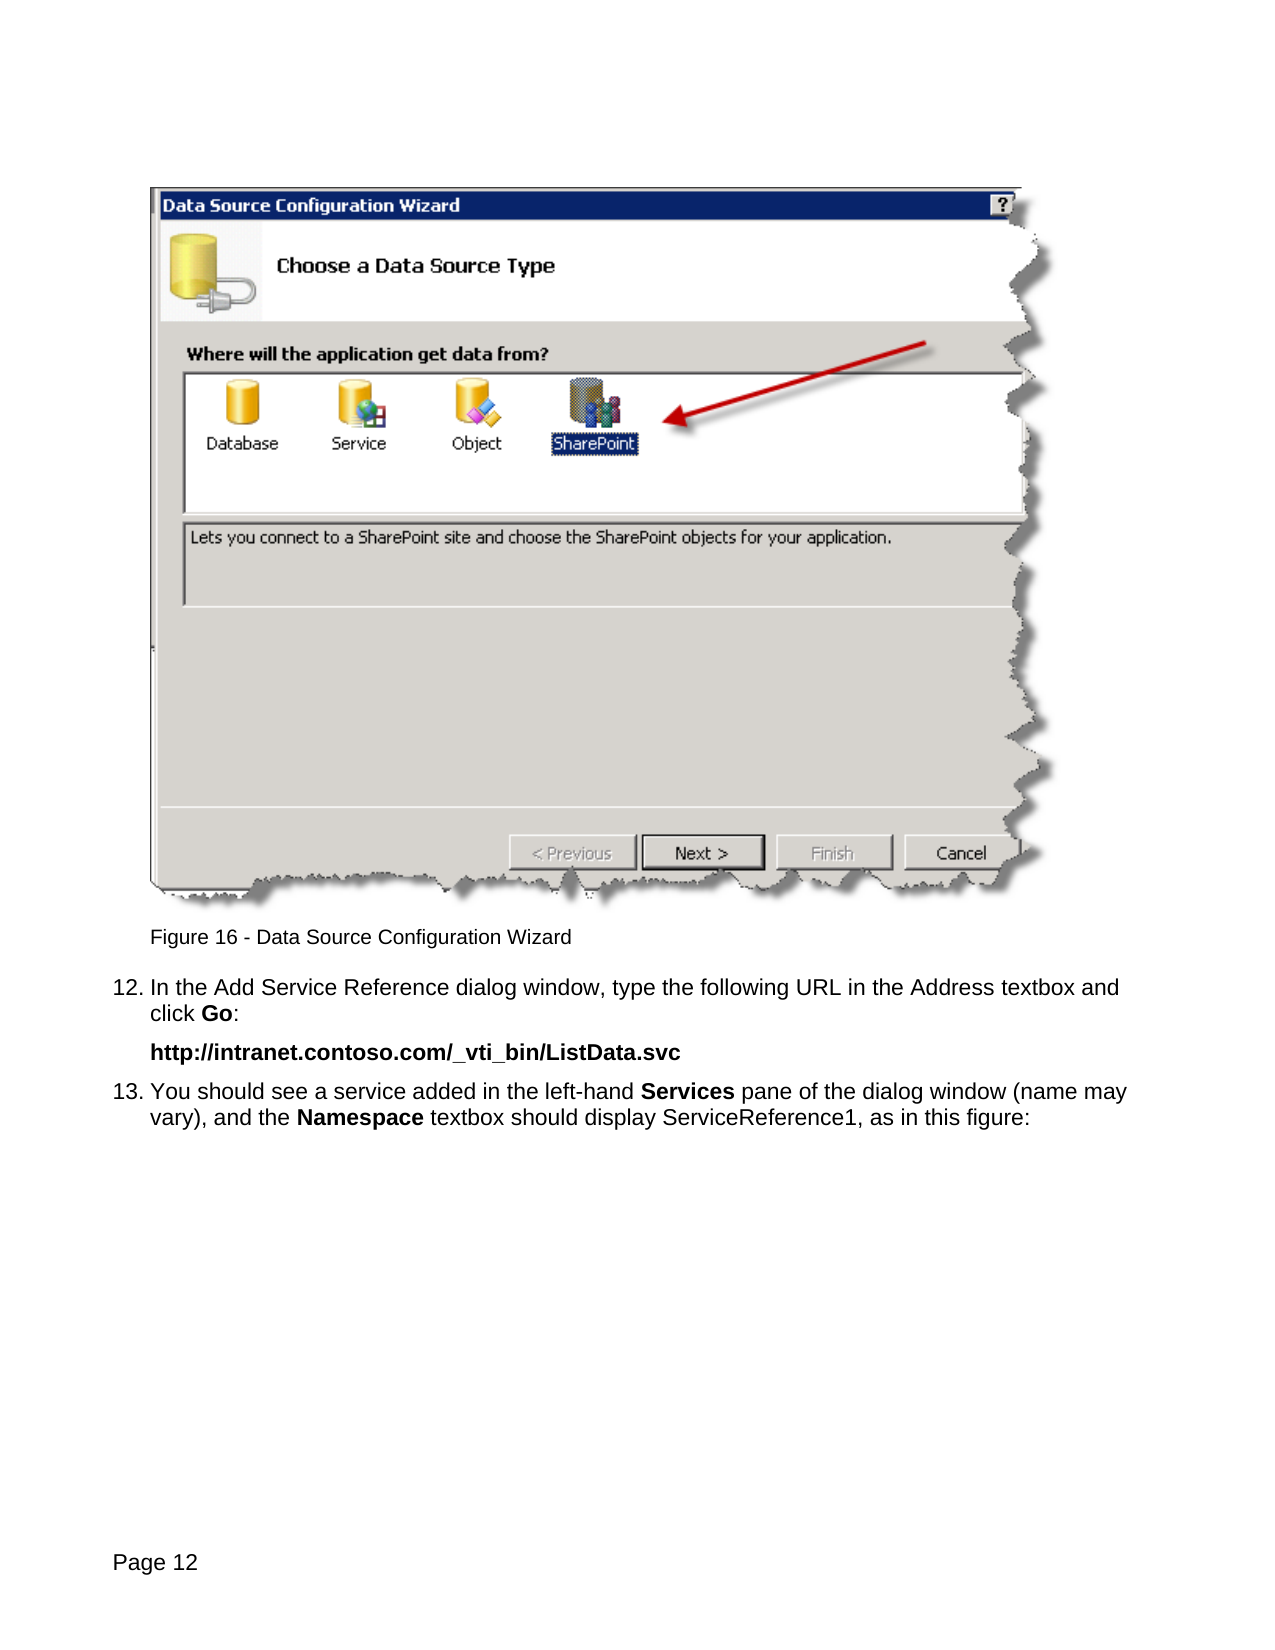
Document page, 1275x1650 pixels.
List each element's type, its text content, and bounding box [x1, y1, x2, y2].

list http://intranet.contoso.com/_vti_bin/ListData.svc [150, 1039, 1162, 1065]
text Figure 16 - Data Source Configuration Wizard [150, 925, 1162, 949]
list You should see a service added in the left-hand Services pane of the dialog window (name may vary), and the Namespace textbox should display ServiceReference1, as in this figure: [112, 1078, 1162, 1131]
list In the Add Service Reference dialog window, type the following URL in the Address textbox and click Go: [112, 974, 1162, 1027]
picture [150, 187, 1061, 913]
